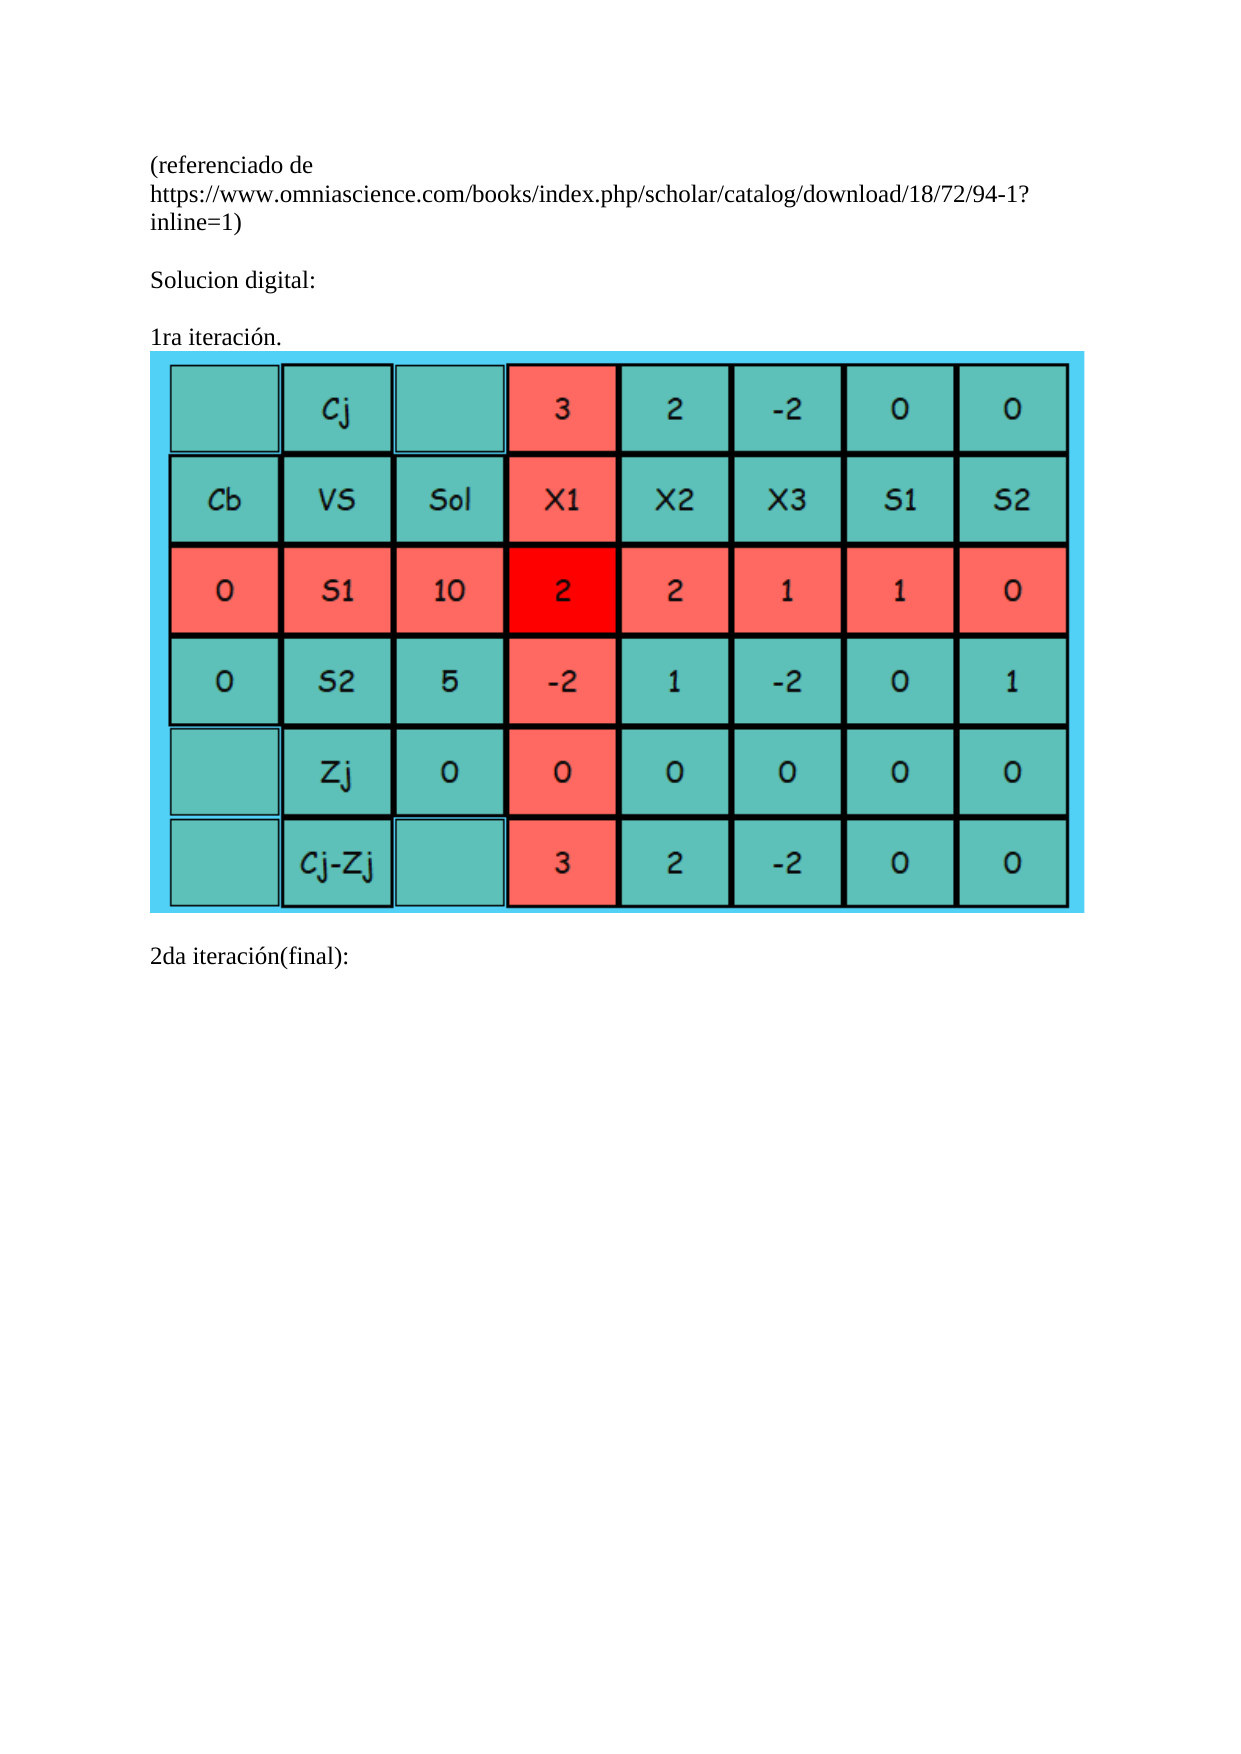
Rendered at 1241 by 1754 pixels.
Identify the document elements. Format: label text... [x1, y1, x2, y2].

text Solucion digital: [150, 265, 1090, 294]
text 2da iteración(final): [150, 941, 1090, 970]
text (referenciado de https://www.omniascience.com/books/index.php/scholar/catalog/download/18/72/94-1?inline=1) [150, 150, 1090, 236]
picture [150, 351, 1085, 913]
text 1ra iteración. [150, 322, 1090, 351]
